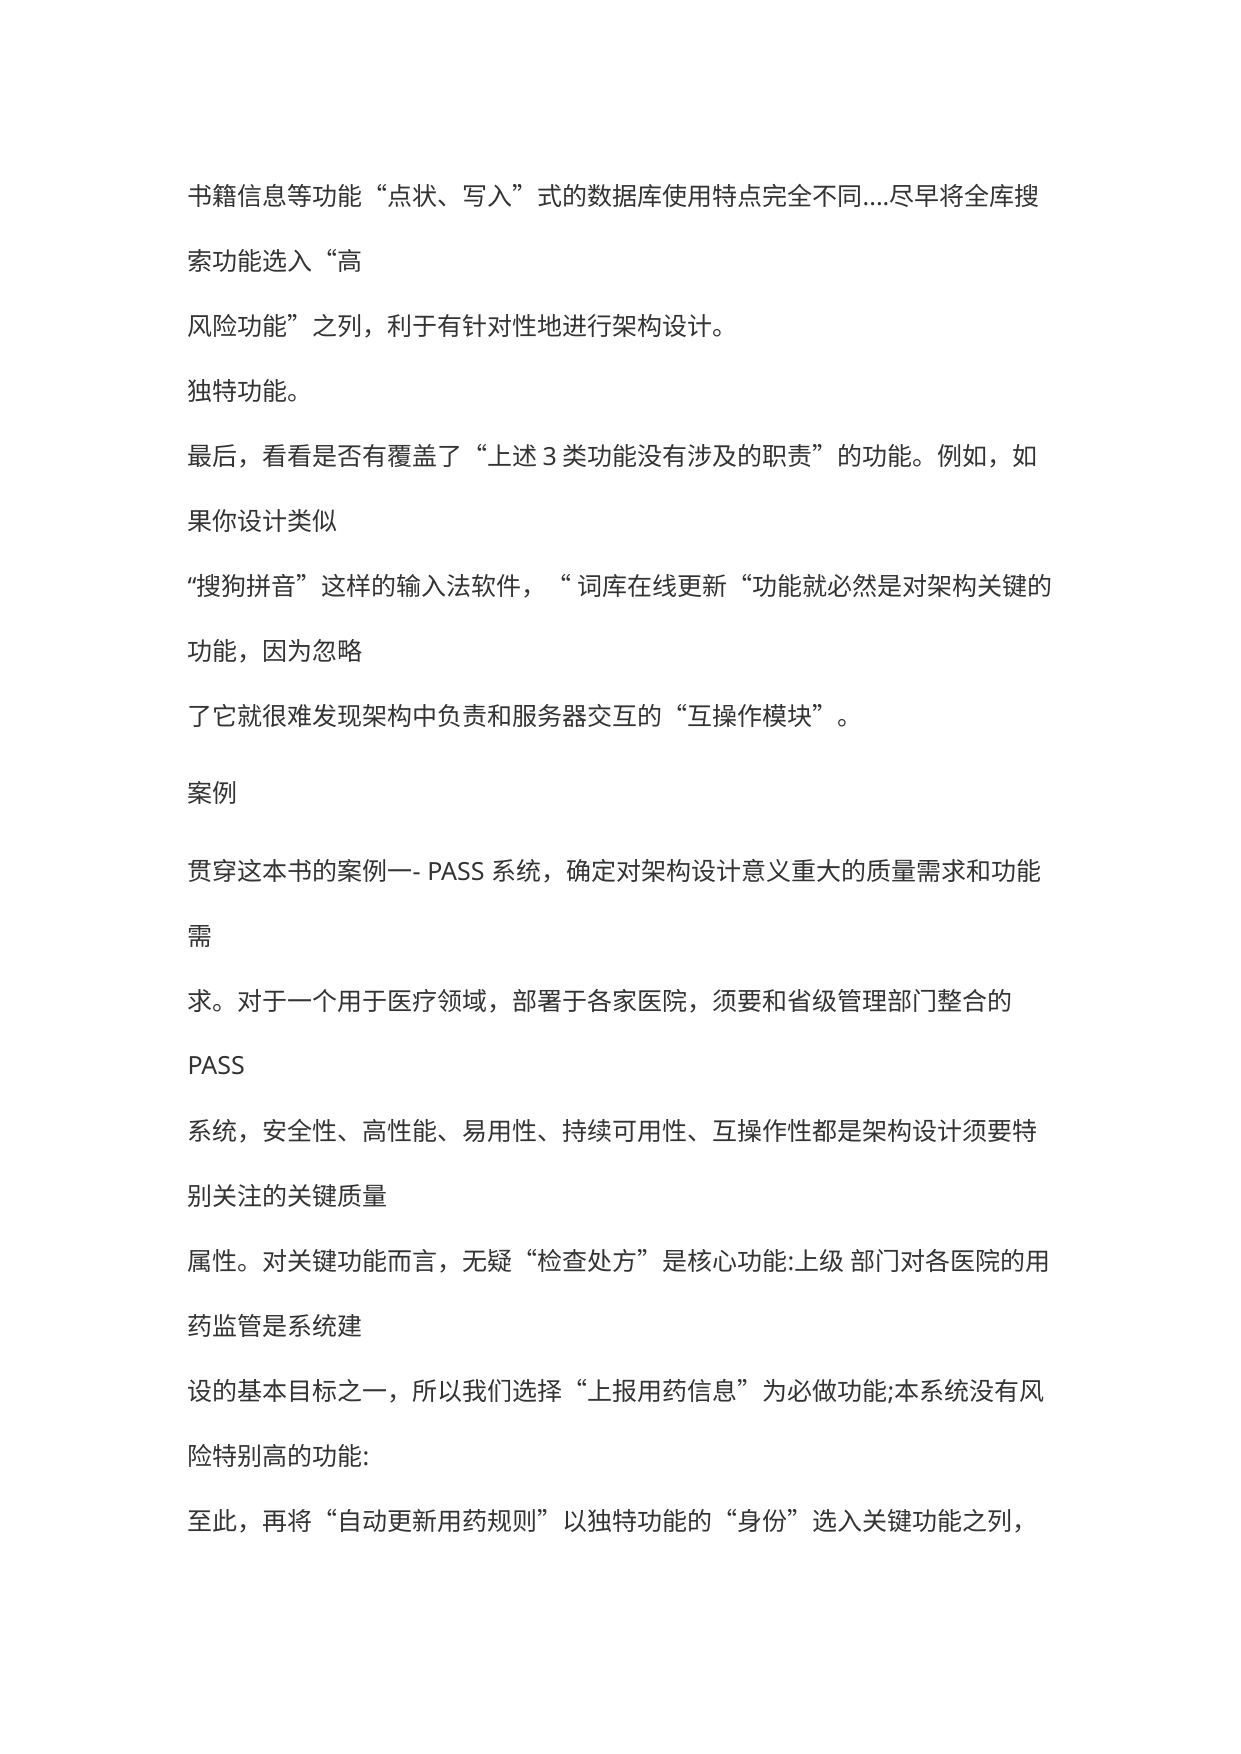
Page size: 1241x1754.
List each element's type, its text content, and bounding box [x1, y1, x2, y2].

text 案例 [187, 759, 1053, 824]
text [187, 837, 1053, 1552]
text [187, 162, 1053, 747]
